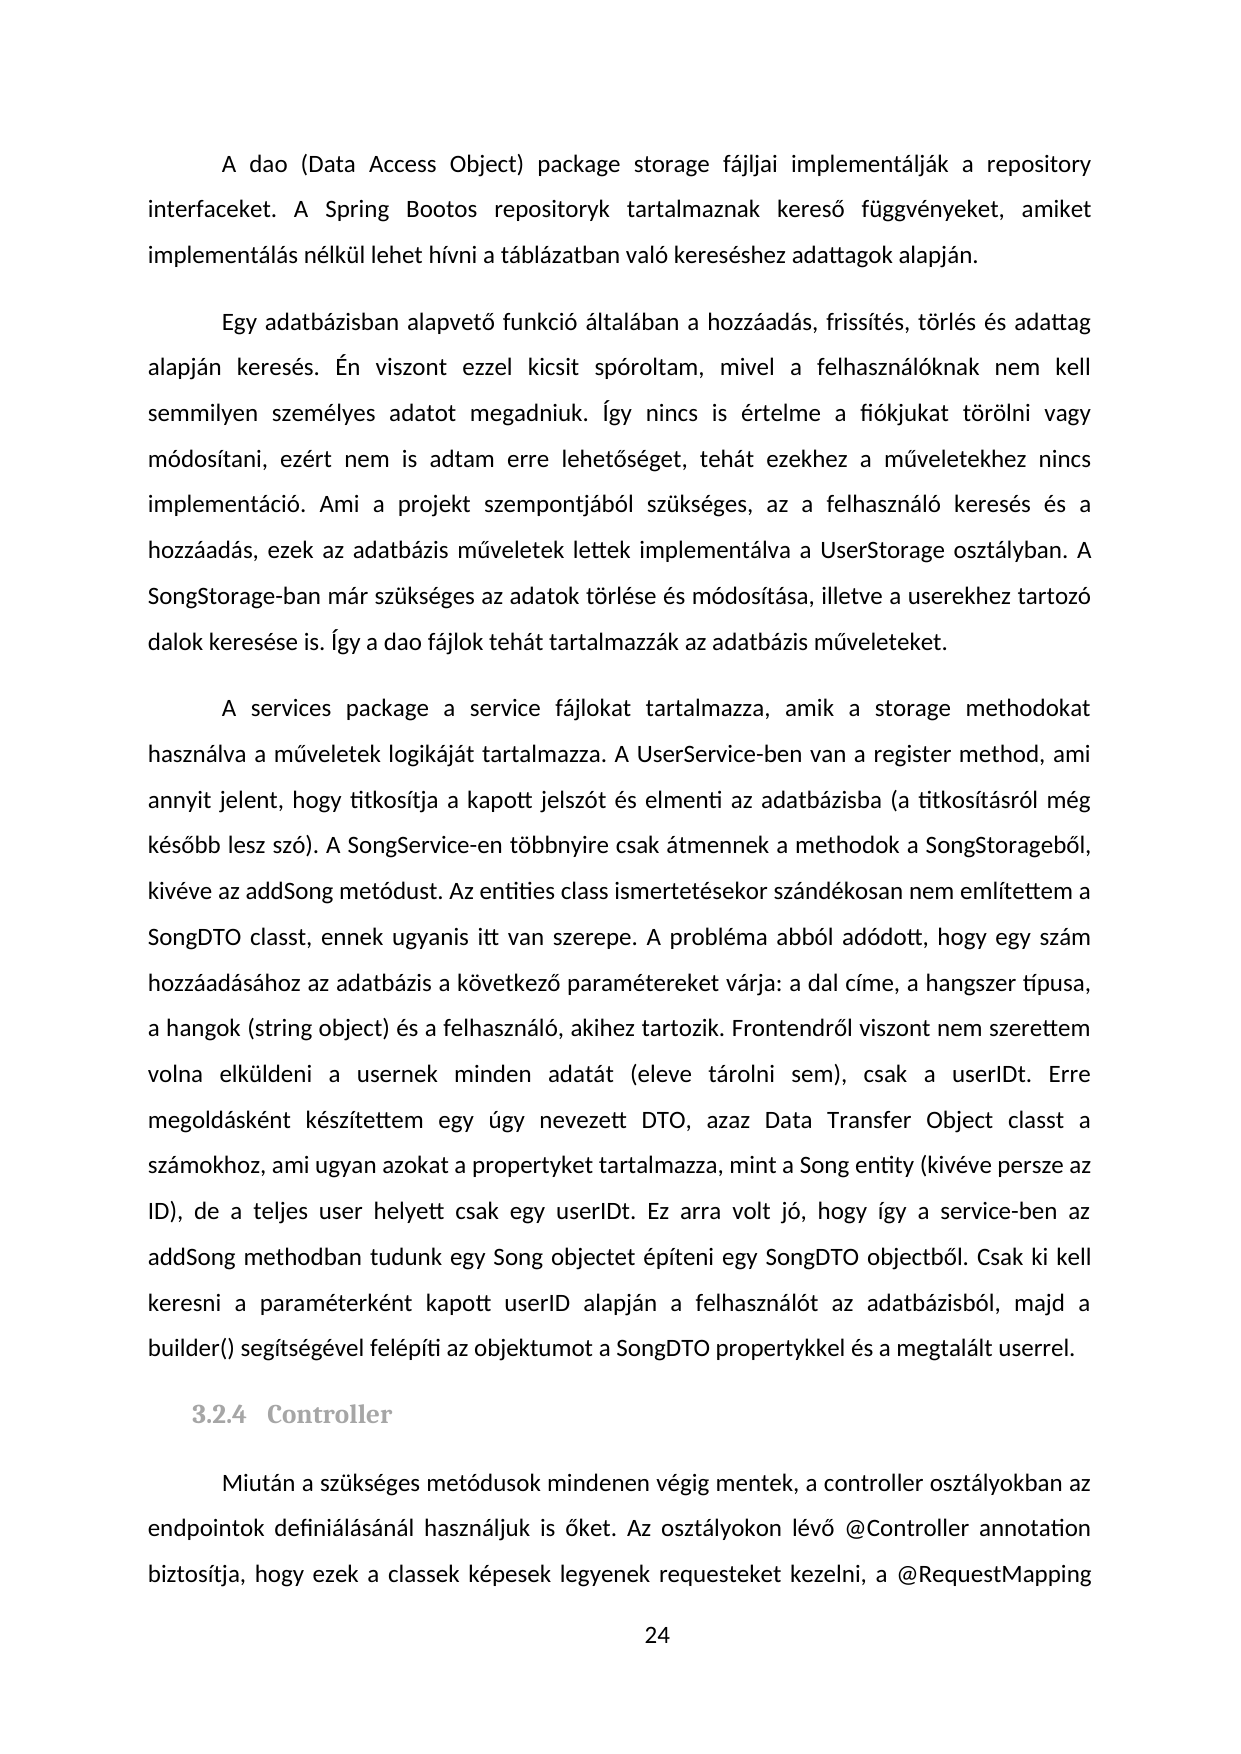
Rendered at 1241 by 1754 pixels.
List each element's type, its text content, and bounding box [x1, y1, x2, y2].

text A dao (Data Access Object) package storage fájljai implementálják a repository interfaceket. A Spring Bootos repositoryk tartalmaznak kereső függvényeket, amiket implementálás nélkül lehet hívni a táblázatban való kereséshez adattagok alapján. [148, 148, 1092, 270]
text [148, 1467, 1092, 1589]
subtitle Controller [192, 1399, 1092, 1430]
text Egy adatbázisban alapvető funkció általában a hozzáadás, frissítés, törlés és adattag alapján keresés. Én viszont ezzel kicsit spóroltam, mivel a felhasználóknak nem kell semmilyen személyes adatot megadniuk. Így nincs is értelme a fiókjukat törölni vagy módosítani, ezért nem is adtam erre lehetőséget, tehát ezekhez a műveletekhez nincs implementáció. Ami a projekt szempontjából szükséges, az a felhasználó keresés és a hozzáadás, ezek az adatbázis műveletek lettek implementálva a UserStorage osztályban. A SongStorage-ban már szükséges az adatok törlése és módosítása, illetve a userekhez tartozó dalok keresése is. Így a dao fájlok tehát tartalmazzák az adatbázis műveleteket. [148, 306, 1092, 656]
text A services package a service fájlokat tartalmazza, amik a storage methodokat használva a műveletek logikáját tartalmazza. A UserService-ben van a register method, ami annyit jelent, hogy titkosítja a kapott jelszót és elmenti az adatbázisba (a titkosításról még később lesz szó). A SongService-en többnyire csak átmennek a methodok a SongStorageből, kivéve az addSong metódust. Az entities class ismertetésekor szándékosan nem említettem a SongDTO classt, ennek ugyanis itt van szerepe. A probléma abból adódott, hogy egy szám hozzáadásához az adatbázis a következő paramétereket várja: a dal címe, a hangszer típusa, a hangok (string object) és a felhasználó, akihez tartozik. Frontendről viszont nem szerettem volna elküldeni a usernek minden adatát (eleve tárolni sem), csak a userIDt. Erre megoldásként készítettem egy úgy nevezett DTO, azaz Data Transfer Object classt a számokhoz, ami ugyan azokat a propertyket tartalmazza, mint a Song entity (kivéve persze az ID), de a teljes user helyett csak egy userIDt. Ez arra volt jó, hogy így a service-ben az addSong methodban tudunk egy Song objectet építeni egy SongDTO objectből. Csak ki kell keresni a paraméterként kapott userID alapján a felhasználót az adatbázisból, majd a builder() segítségével felépíti az objektumot a SongDTO propertykkel és a megtalált userrel. [148, 692, 1092, 1363]
